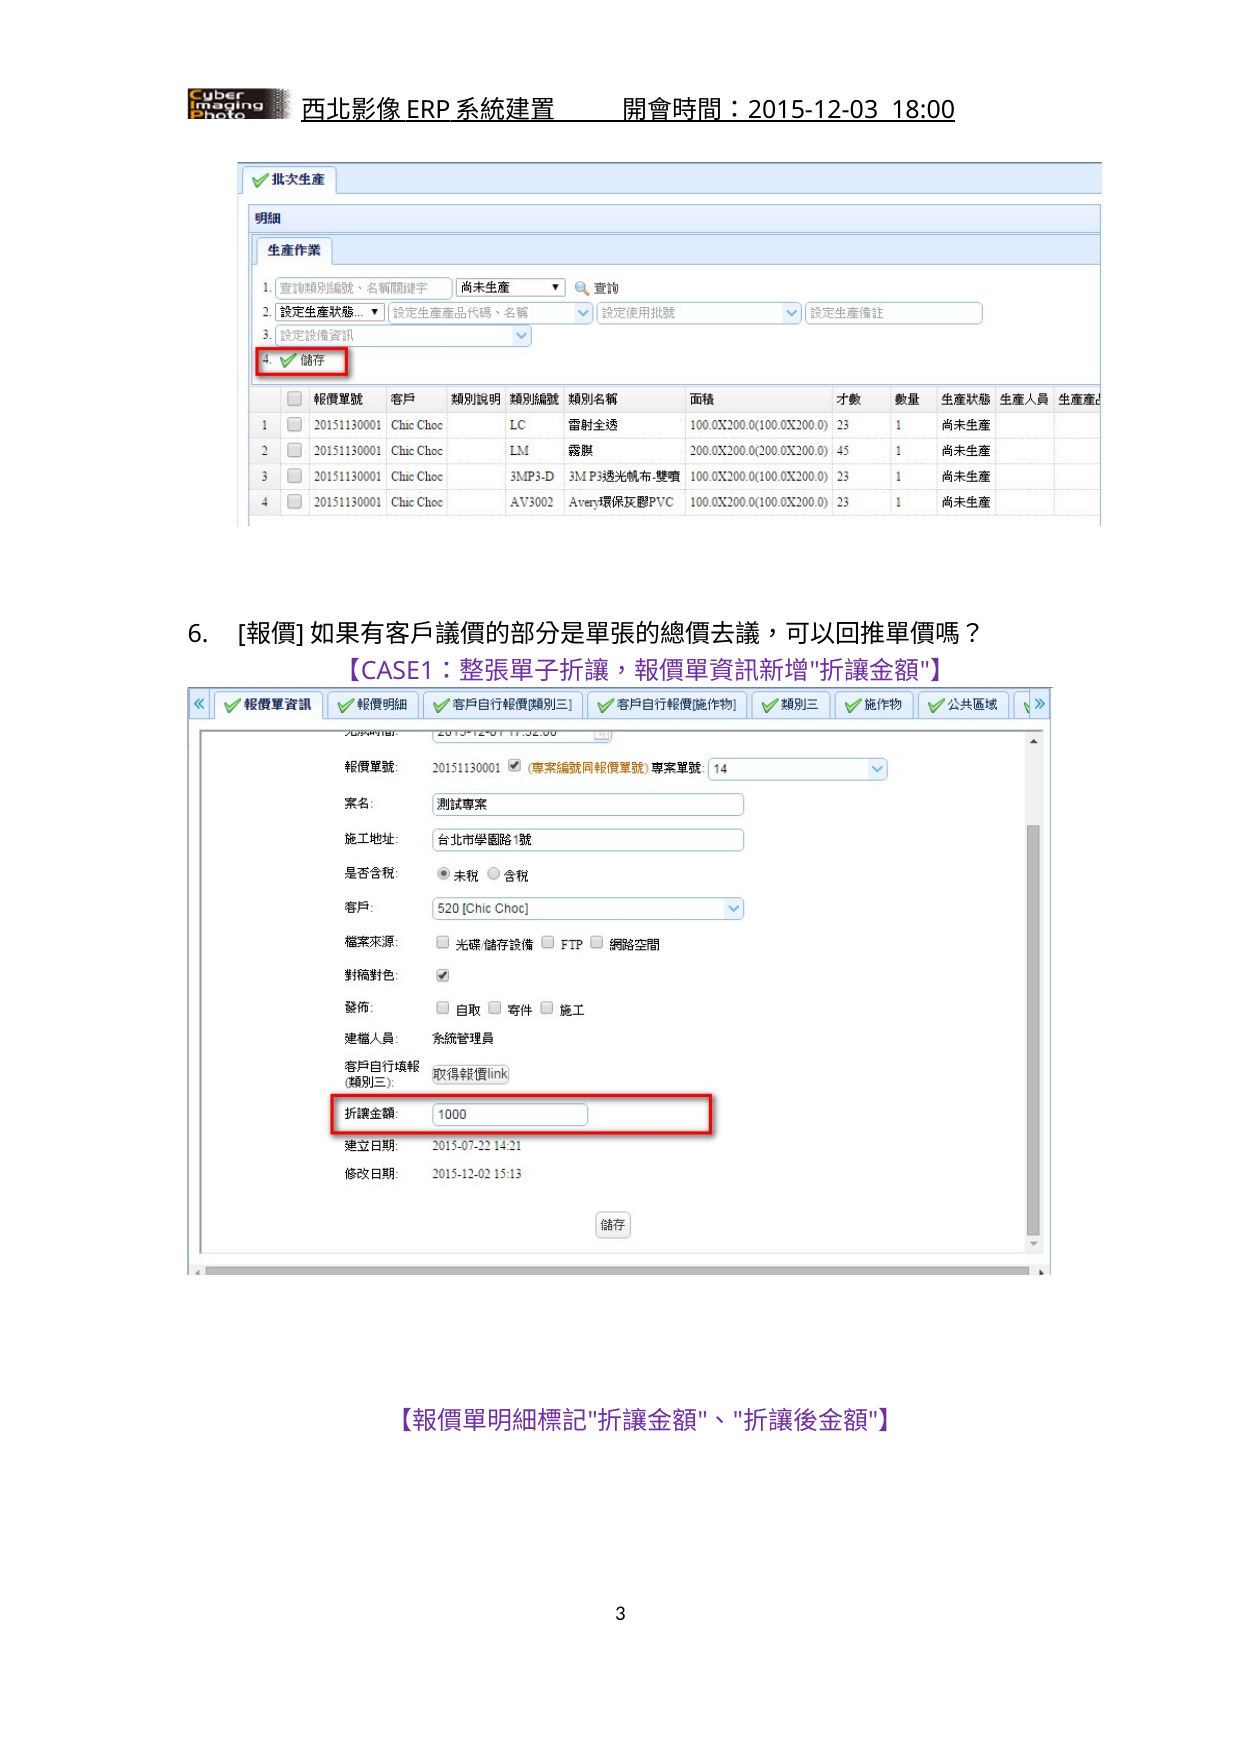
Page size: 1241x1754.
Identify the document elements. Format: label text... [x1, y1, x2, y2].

picture [187, 687, 1053, 1275]
picture [237, 162, 1103, 526]
list 【報價單明細標記"折讓金額"、"折讓後金額"】 [237, 1400, 1053, 1437]
list 【CASE1：整張單子折讓，報價單資訊新增"折讓金額"】 [237, 650, 1053, 687]
list [報價] 如果有客戶議價的部分是單張的總價去議，可以回推單價嗎？ [187, 612, 1053, 650]
picture [187, 88, 301, 119]
